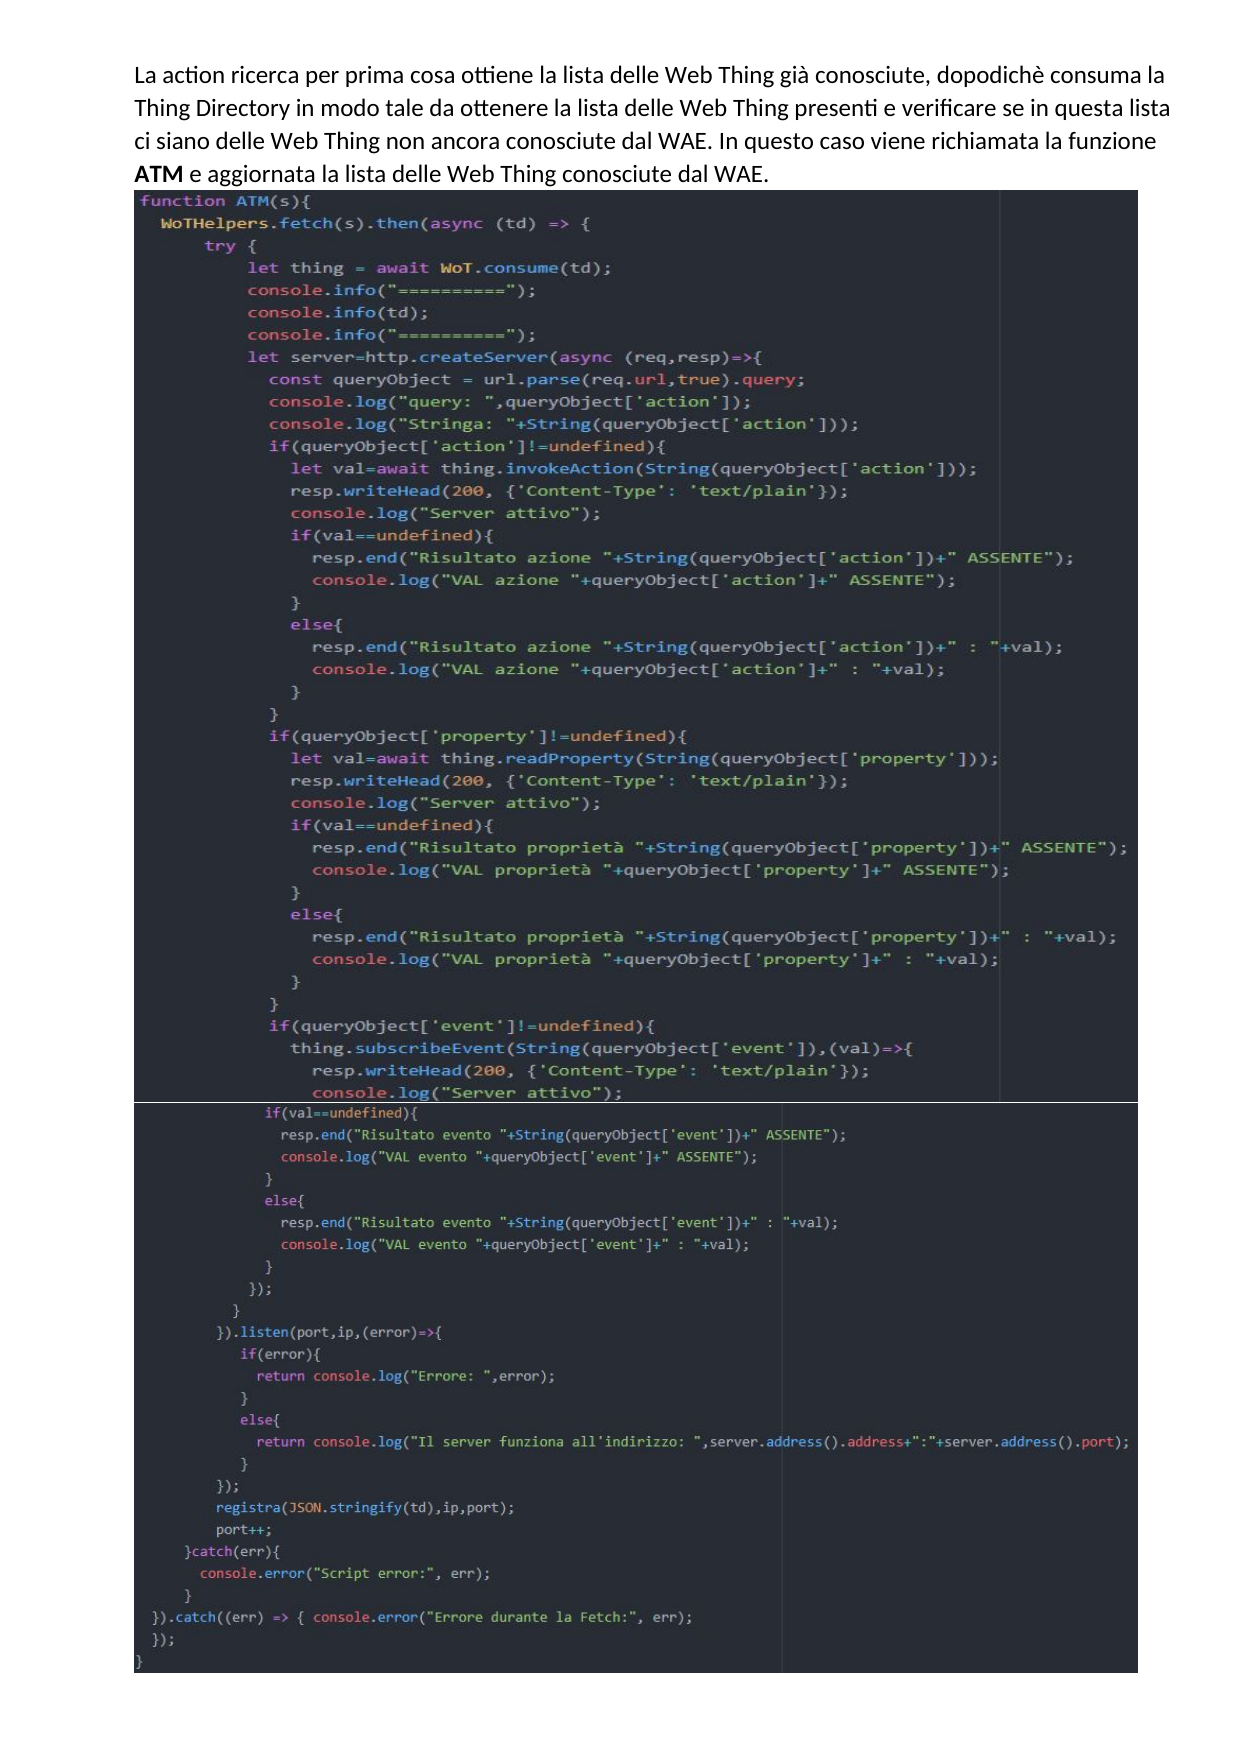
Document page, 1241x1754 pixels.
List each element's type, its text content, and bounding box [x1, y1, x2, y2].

picture [134, 1103, 1138, 1673]
picture [134, 190, 1138, 1102]
list La action ricerca per prima cosa ottiene la lista delle Web Thing già conosciute, dopodichè consuma la Thing Directory in modo tale da ottenere la lista delle Web Thing presenti e verificare se in questa lista ci siano delle Web Thing non ancora conosciute dal WAE. In questo caso viene richiamata la funzione ATM e aggiornata la lista delle Web Thing conosciute dal WAE. [134, 59, 1181, 188]
